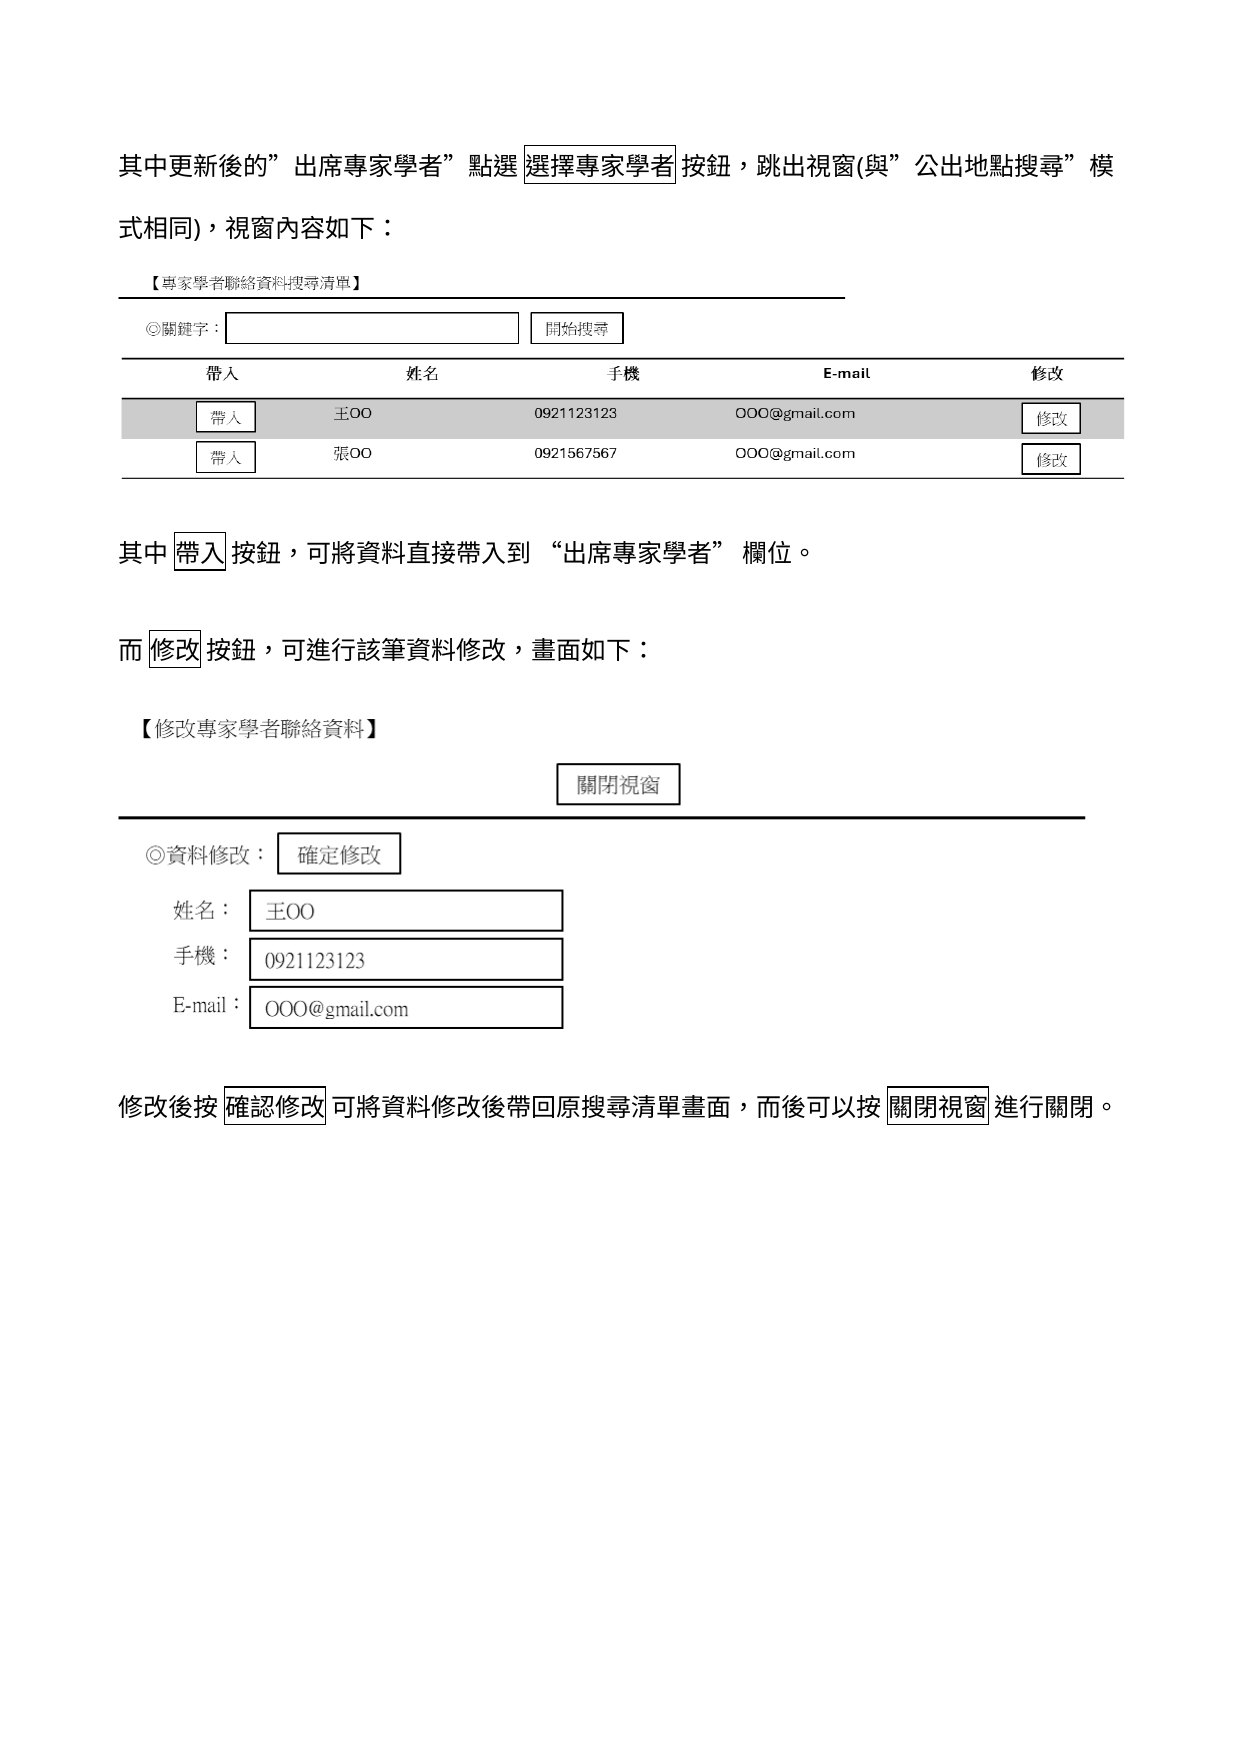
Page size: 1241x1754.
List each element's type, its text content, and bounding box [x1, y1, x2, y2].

text 其中 帶入 按鈕，可將資料直接帶入到 “出席專家學者” 欄位。 [118, 514, 1122, 589]
text 修改後按 確認修改 可將資料修改後帶回原搜尋清單畫面，而後可以按 關閉視窗 進行關閉。 [118, 1068, 1122, 1143]
picture [118, 267, 1125, 479]
text 其中更新後的”出席專家學者”點選 選擇專家學者 按鈕，跳出視窗(與”公出地點搜尋”模式相同)，視窗內容如下： [118, 127, 1122, 245]
text 而 修改 按鈕，可進行該筆資料修改，畫面如下： [118, 611, 1122, 686]
picture [118, 708, 1090, 1033]
